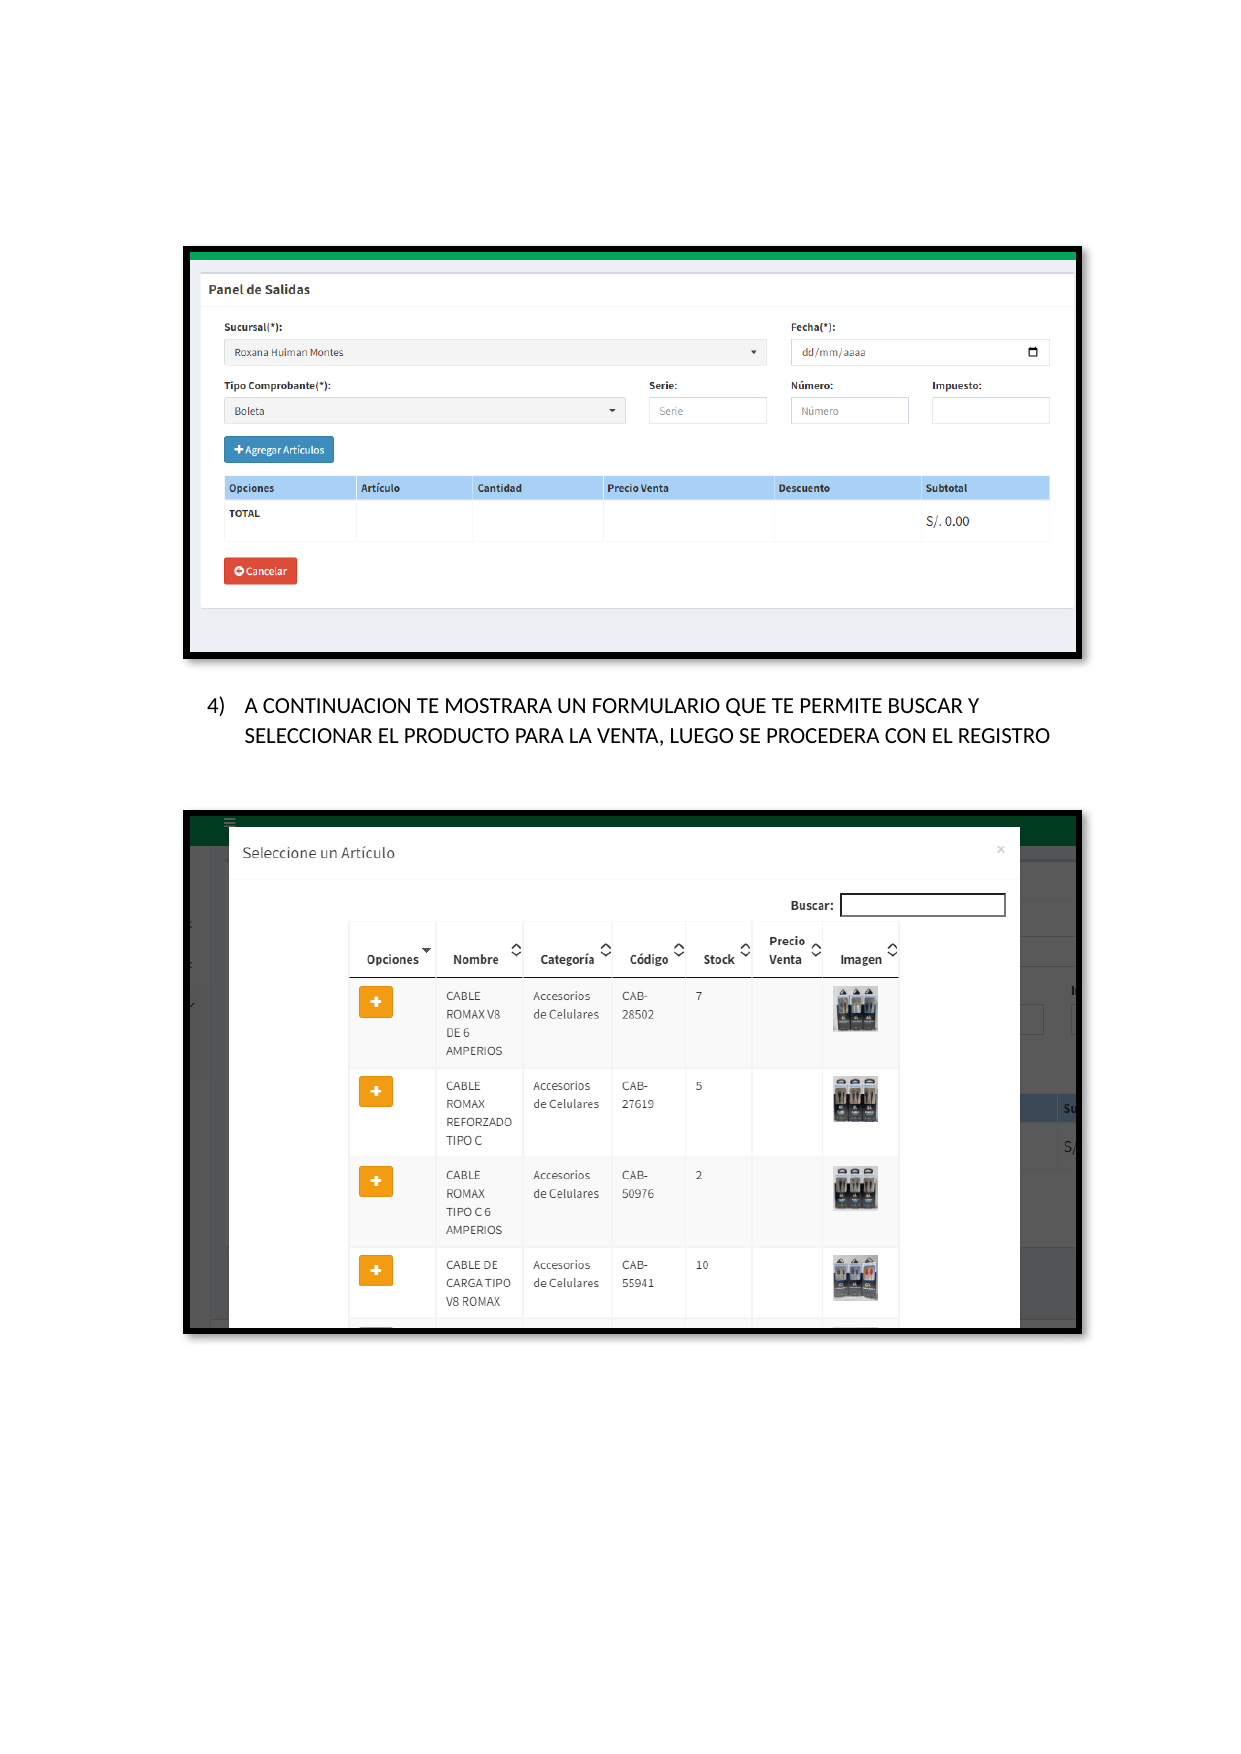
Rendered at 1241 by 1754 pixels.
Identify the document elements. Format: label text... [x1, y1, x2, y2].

picture [190, 816, 1076, 1328]
list A CONTINUACION TE MOSTRARA UN FORMULARIO QUE TE PERMITE BUSCAR Y SELECCIONAR EL PRODUCTO PARA LA VENTA, LUEGO SE PROCEDERA CON EL REGISTRO [207, 691, 1063, 749]
picture [190, 252, 1076, 652]
